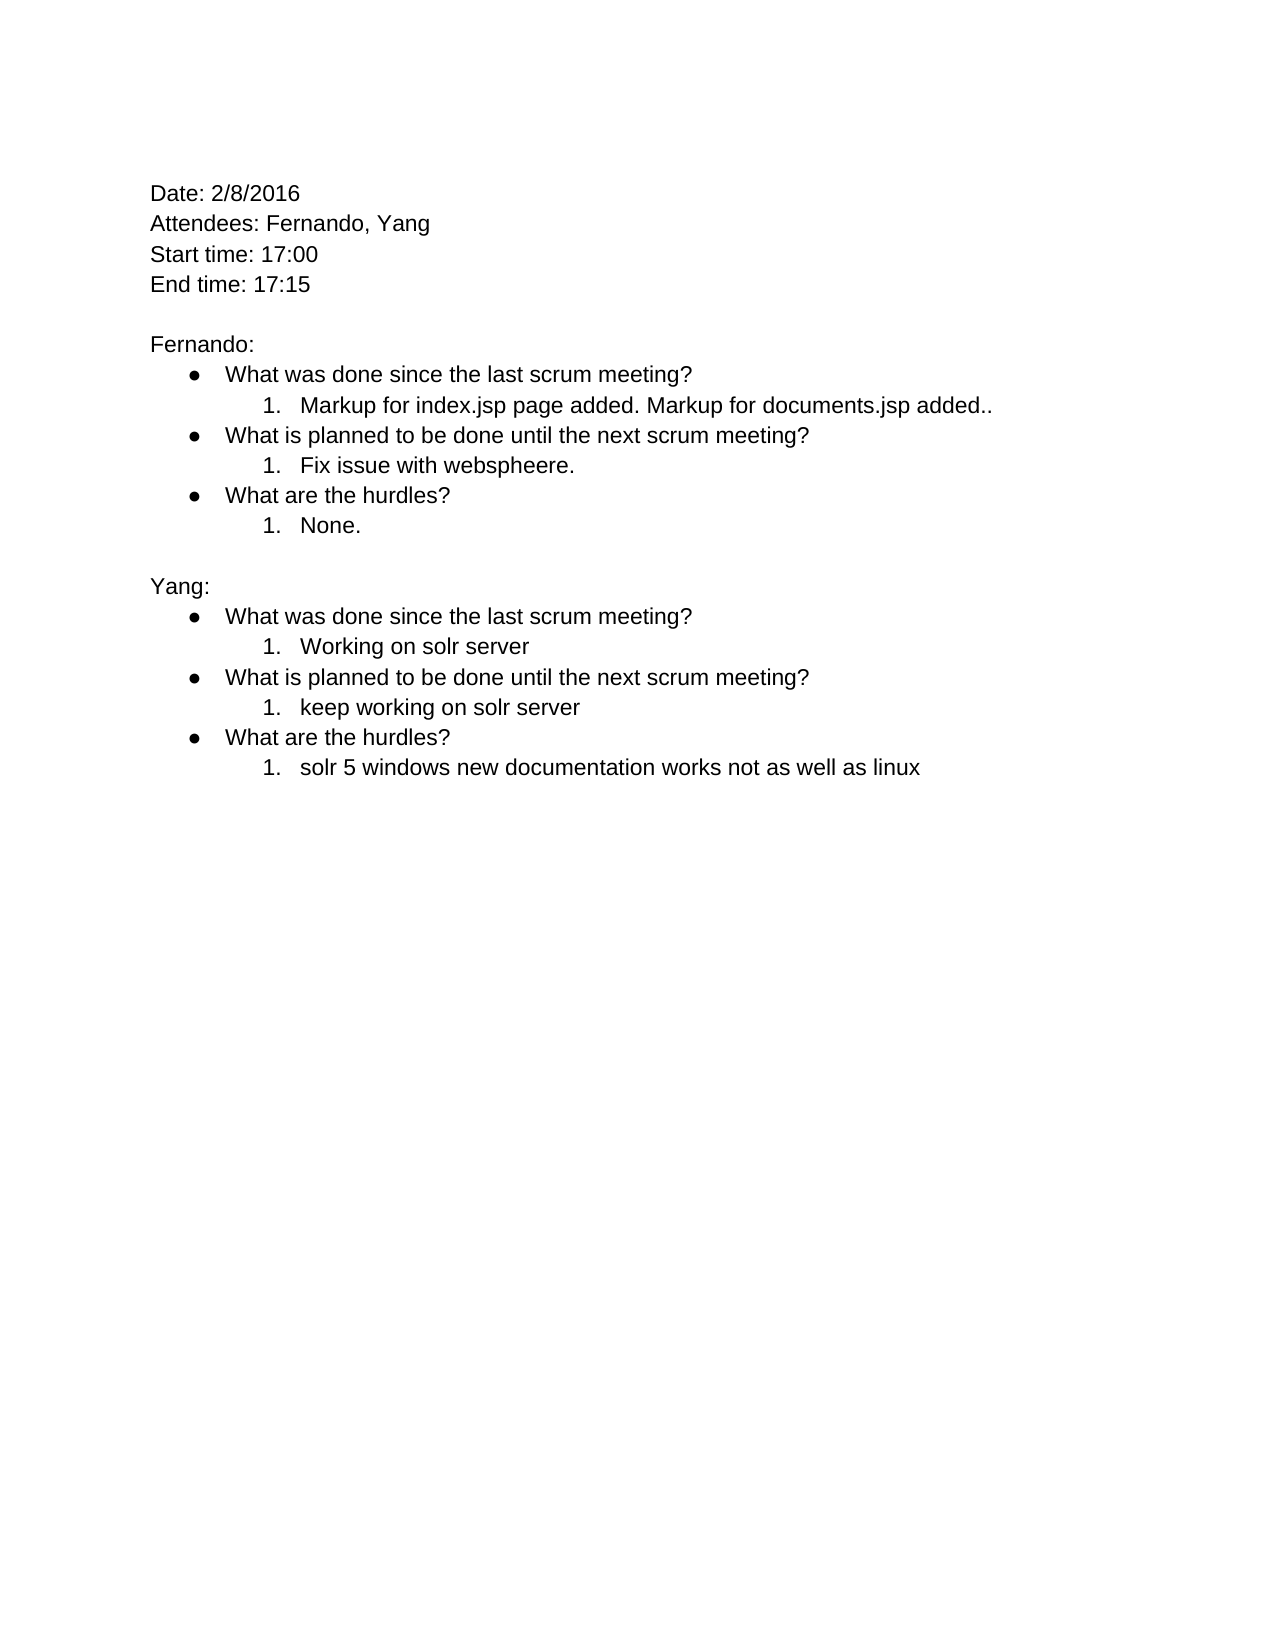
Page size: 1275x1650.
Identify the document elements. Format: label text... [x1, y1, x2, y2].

list What was done since the last scrum meeting? [187, 361, 1125, 388]
text End time: 17:15 [150, 271, 1125, 297]
text Start time: 17:00 [150, 241, 1125, 267]
list solr 5 windows new documentation works not as well as linux [262, 754, 1125, 781]
list Markup for index.jsp page added. Markup for documents.jsp added.. [262, 392, 1125, 418]
list keep working on solr server [262, 694, 1125, 720]
list What is planned to be done until the next scrum meeting? [187, 663, 1125, 690]
text Yang: [150, 573, 1125, 599]
list What was done since the last scrum meeting? [187, 603, 1125, 629]
text Fernando: [150, 331, 1125, 358]
text Date: 2/8/2016 [150, 180, 1125, 207]
list What are the hurdles? [187, 724, 1125, 750]
list None. [262, 512, 1125, 539]
list Working on solr server [262, 633, 1125, 660]
list Fix issue with webspheere. [262, 452, 1125, 478]
list What are the hurdles? [187, 482, 1125, 509]
text Attendees: Fernando, Yang [150, 210, 1125, 237]
list What is planned to be done until the next scrum meeting? [187, 422, 1125, 448]
